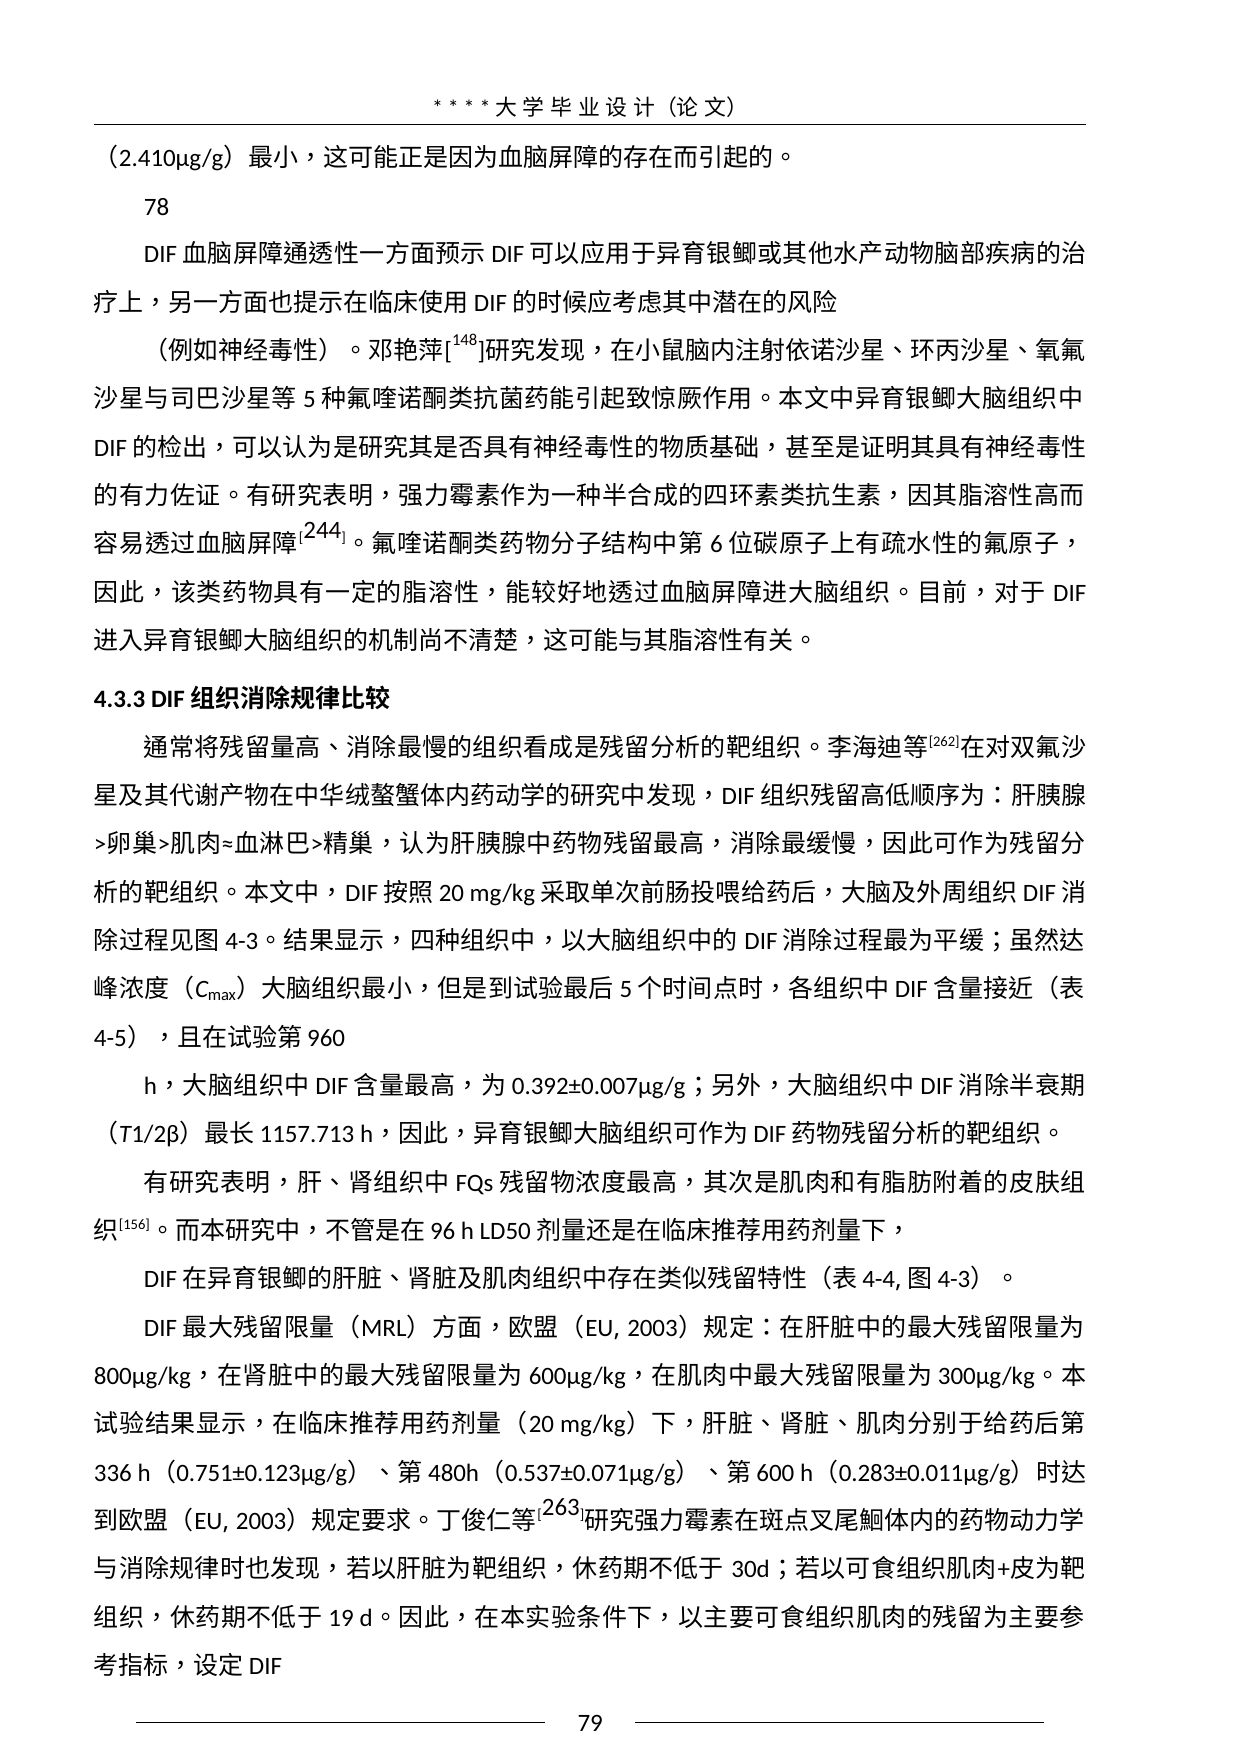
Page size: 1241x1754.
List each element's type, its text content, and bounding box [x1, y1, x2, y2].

text DIF在异育银鲫的肝脏、肾脏及肌肉组织中存在类似残留特性（表4-4, 图4-3）。 [94, 1247, 1086, 1295]
text 有研究表明，肝、肾组织中FQs残留物浓度最高，其次是肌肉和有脂肪附着的皮肤组织[156]。而本研究中，不管是在96 h LD50剂量还是在临床推荐用药剂量下， [94, 1150, 1086, 1247]
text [94, 125, 1086, 173]
text 78 [94, 173, 1086, 222]
text DIF血脑屏障通透性一方面预示DIF可以应用于异育银鲫或其他水产动物脑部疾病的治疗上，另一方面也提示在临床使用DIF的时候应考虑其中潜在的风险 [94, 222, 1086, 318]
text h，大脑组织中DIF含量最高，为0.392±0.007μg/g；另外，大脑组织中DIF消除半衰期（T1/2β）最长1157.713 h，因此，异育银鲫大脑组织可作为DIF药物残留分析的靶组织。 [94, 1053, 1086, 1150]
text DIF最大残留限量（MRL）方面，欧盟（EU, 2003）规定：在肝脏中的最大残留限量为800μg/kg，在肾脏中的最大残留限量为600μg/kg，在肌肉中最大残留限量为300μg/kg。本试验结果显示，在临床推荐用药剂量（20 mg/kg）下，肝脏、肾脏、肌肉分别于给药后第336 h（0.751±0.123μg/g）、第480h（0.537±0.071μg/g）、第600 h（0.283±0.011μg/g）时达到欧盟（EU, 2003）规定要求。丁俊仁等[263]研究强力霉素在斑点叉尾鮰体内的药物动力学与消除规律时也发现，若以肝脏为靶组织，休药期不低于30d；若以可食组织肌肉+皮为靶组织，休药期不低于19 d。因此，在本实验条件下，以主要可食组织肌肉的残留为主要参考指标，设定DIF [94, 1295, 1086, 1682]
text （例如神经毒性）。邓艳萍[148]研究发现，在小鼠脑内注射依诺沙星、环丙沙星、氧氟沙星与司巴沙星等5种氟喹诺酮类抗菌药能引起致惊厥作用。本文中异育银鲫大脑组织中DIF的检出，可以认为是研究其是否具有神经毒性的物质基础，甚至是证明其具有神经毒性的有力佐证。有研究表明，强力霉素作为一种半合成的四环素类抗生素，因其脂溶性高而容易透过血脑屏障[244]。氟喹诺酮类药物分子结构中第6位碳原子上有疏水性的氟原子，因此，该类药物具有一定的脂溶性，能较好地透过血脑屏障进大脑组织。目前，对于DIF进入异育银鲫大脑组织的机制尚不清楚，这可能与其脂溶性有关。 [94, 318, 1086, 657]
subtitle 4.3.3 DIF组织消除规律比较 [94, 681, 1086, 715]
text 通常将残留量高、消除最慢的组织看成是残留分析的靶组织。李海迪等[262]在对双氟沙星及其代谢产物在中华绒螯蟹体内药动学的研究中发现，DIF组织残留高低顺序为：肝胰腺>卵巢>肌肉≈血淋巴>精巢，认为肝胰腺中药物残留最高，消除最缓慢，因此可作为残留分析的靶组织。本文中，DIF按照20 mg/kg采取单次前肠投喂给药后，大脑及外周组织DIF消除过程见图4-3。结果显示，四种组织中，以大脑组织中的DIF消除过程最为平缓；虽然达峰浓度（Cmax）大脑组织最小，但是到试验最后5个时间点时，各组织中DIF含量接近（表4-5），且在试验第960 [94, 715, 1086, 1053]
